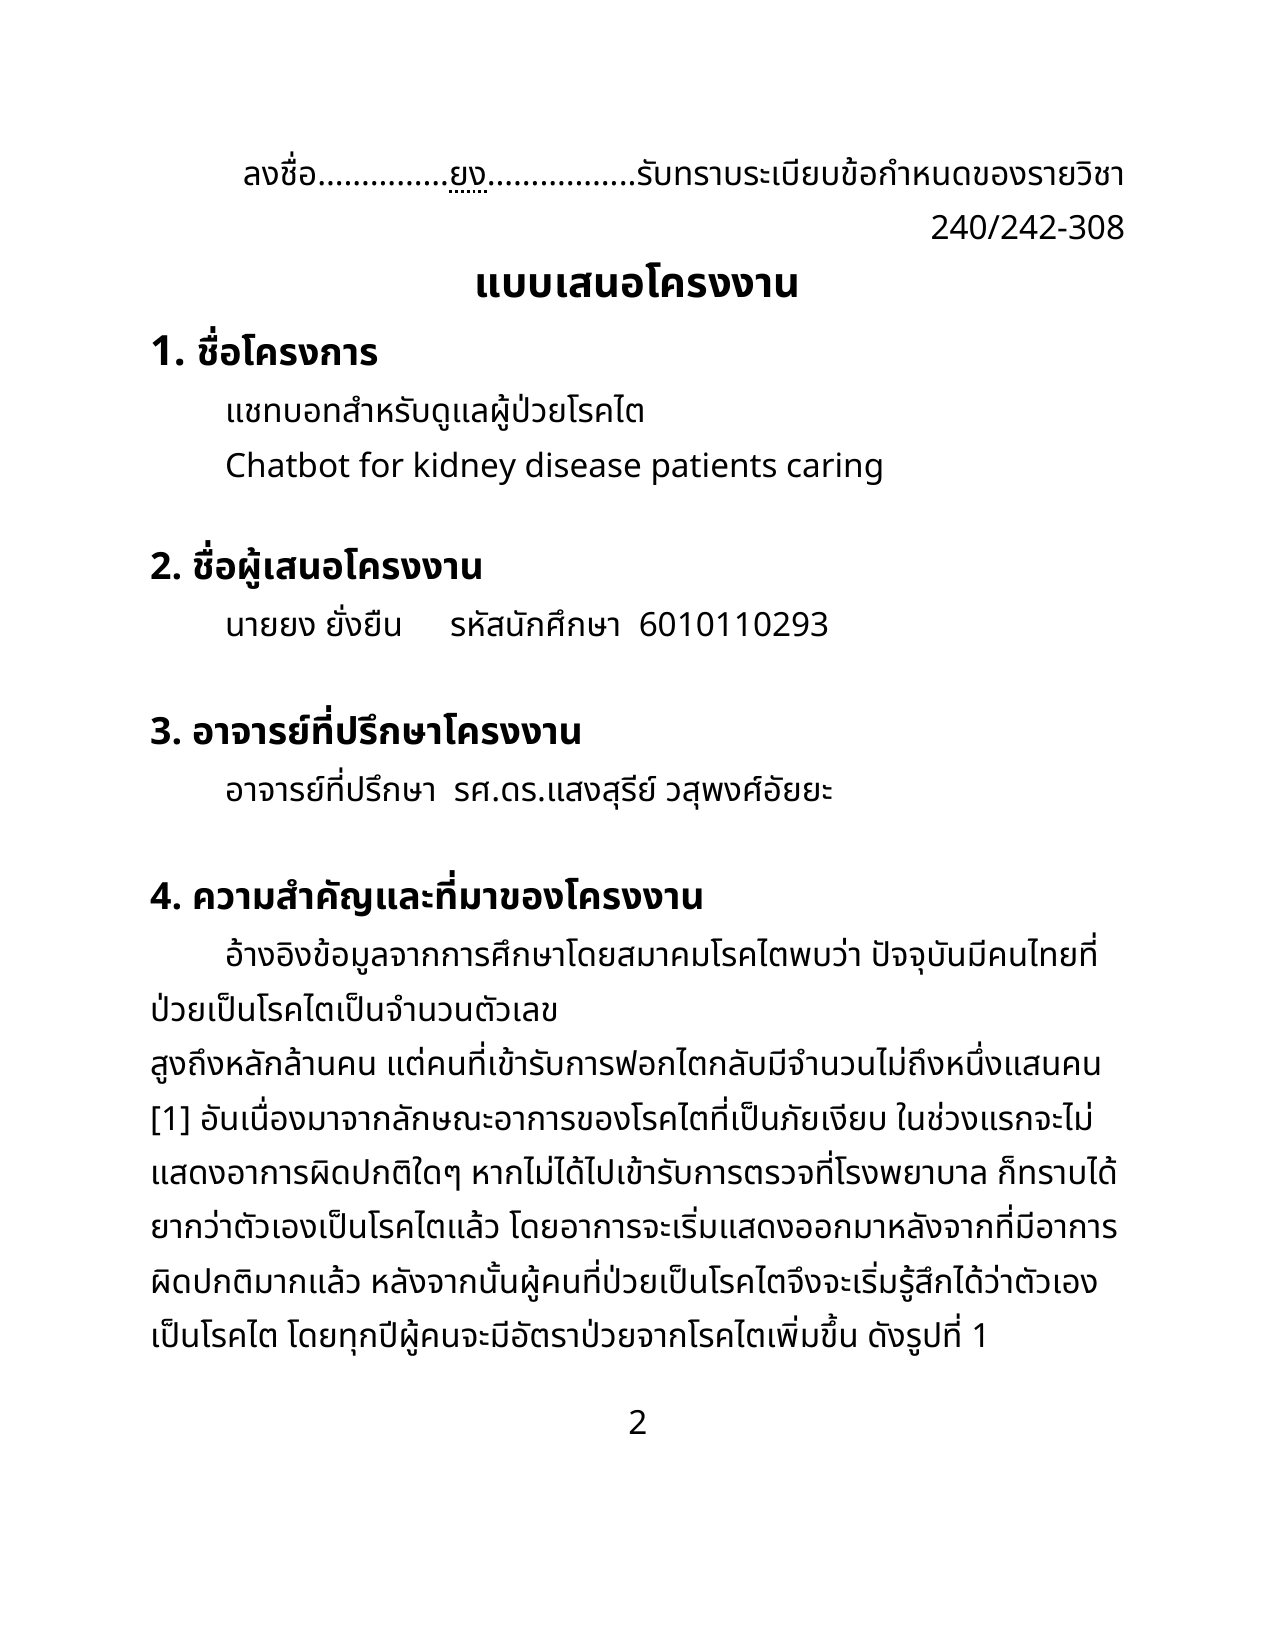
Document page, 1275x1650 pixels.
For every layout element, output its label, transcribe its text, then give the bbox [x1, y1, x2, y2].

list แชทบอทสำหรับดูแลผู้ป่วยโรคไต [225, 387, 1125, 438]
text อ้างอิงข้อมูลจากการศึกษาโดยสมาคมโรคไตพบว่า ปัจจุบันมีคนไทยที่ป่วยเป็นโรคไตเป็นจำนวนตัวเลข [150, 931, 1125, 1036]
text แบบเสนอโครงงาน [150, 253, 1125, 316]
list 2. ชื่อผู้เสนอโครงงาน [150, 540, 1125, 597]
text ลงชื่อ……………ยง……………..รับทราบระเบียบข้อกำหนดของรายวิชา 240/242-308 [150, 150, 1125, 249]
text 1. ชื่อโครงการ [150, 321, 1125, 382]
text สูงถึงหลักล้านคน แต่คนที่เข้ารับการฟอกไตกลับมีจำนวนไม่ถึงหนึ่งแสนคน [1] อันเนื่องมาจากลักษณะอาการของโรคไตที่เป็นภัยเงียบ ในช่วงแรกจะไม่แสดงอาการผิดปกติใดๆ หากไม่ได้ไปเข้ารับการตรวจที่โรงพยาบาล ก็ทราบได้ยากว่าตัวเองเป็นโรคไตแล้ว โดยอาการจะเริ่มแสดงออกมาหลังจากที่มีอาการผิดปกติมากแล้ว หลังจากนั้นผู้คนที่ป่วยเป็นโรคไตจึงจะเริ่มรู้สึกได้ว่าตัวเองเป็นโรคไต โดยทุกปีผู้คนจะมีอัตราป่วยจากโรคไตเพิ่มขึ้น ดังรูปที่ 1 [150, 1040, 1125, 1363]
list 4. ความสำคัญและที่มาของโครงงาน [150, 870, 1125, 927]
list Chatbot for kidney disease patients caring [225, 442, 1125, 487]
text อาจารย์ที่ปรึกษา รศ.ดร.แสงสุรีย์ วสุพงศ์อัยยะ [150, 766, 1125, 817]
list 3. อาจารย์ที่ปรึกษาโครงงาน [150, 705, 1125, 762]
text นายยง ยั่งยืน รหัสนักศึกษา 6010110293 [150, 601, 1125, 652]
